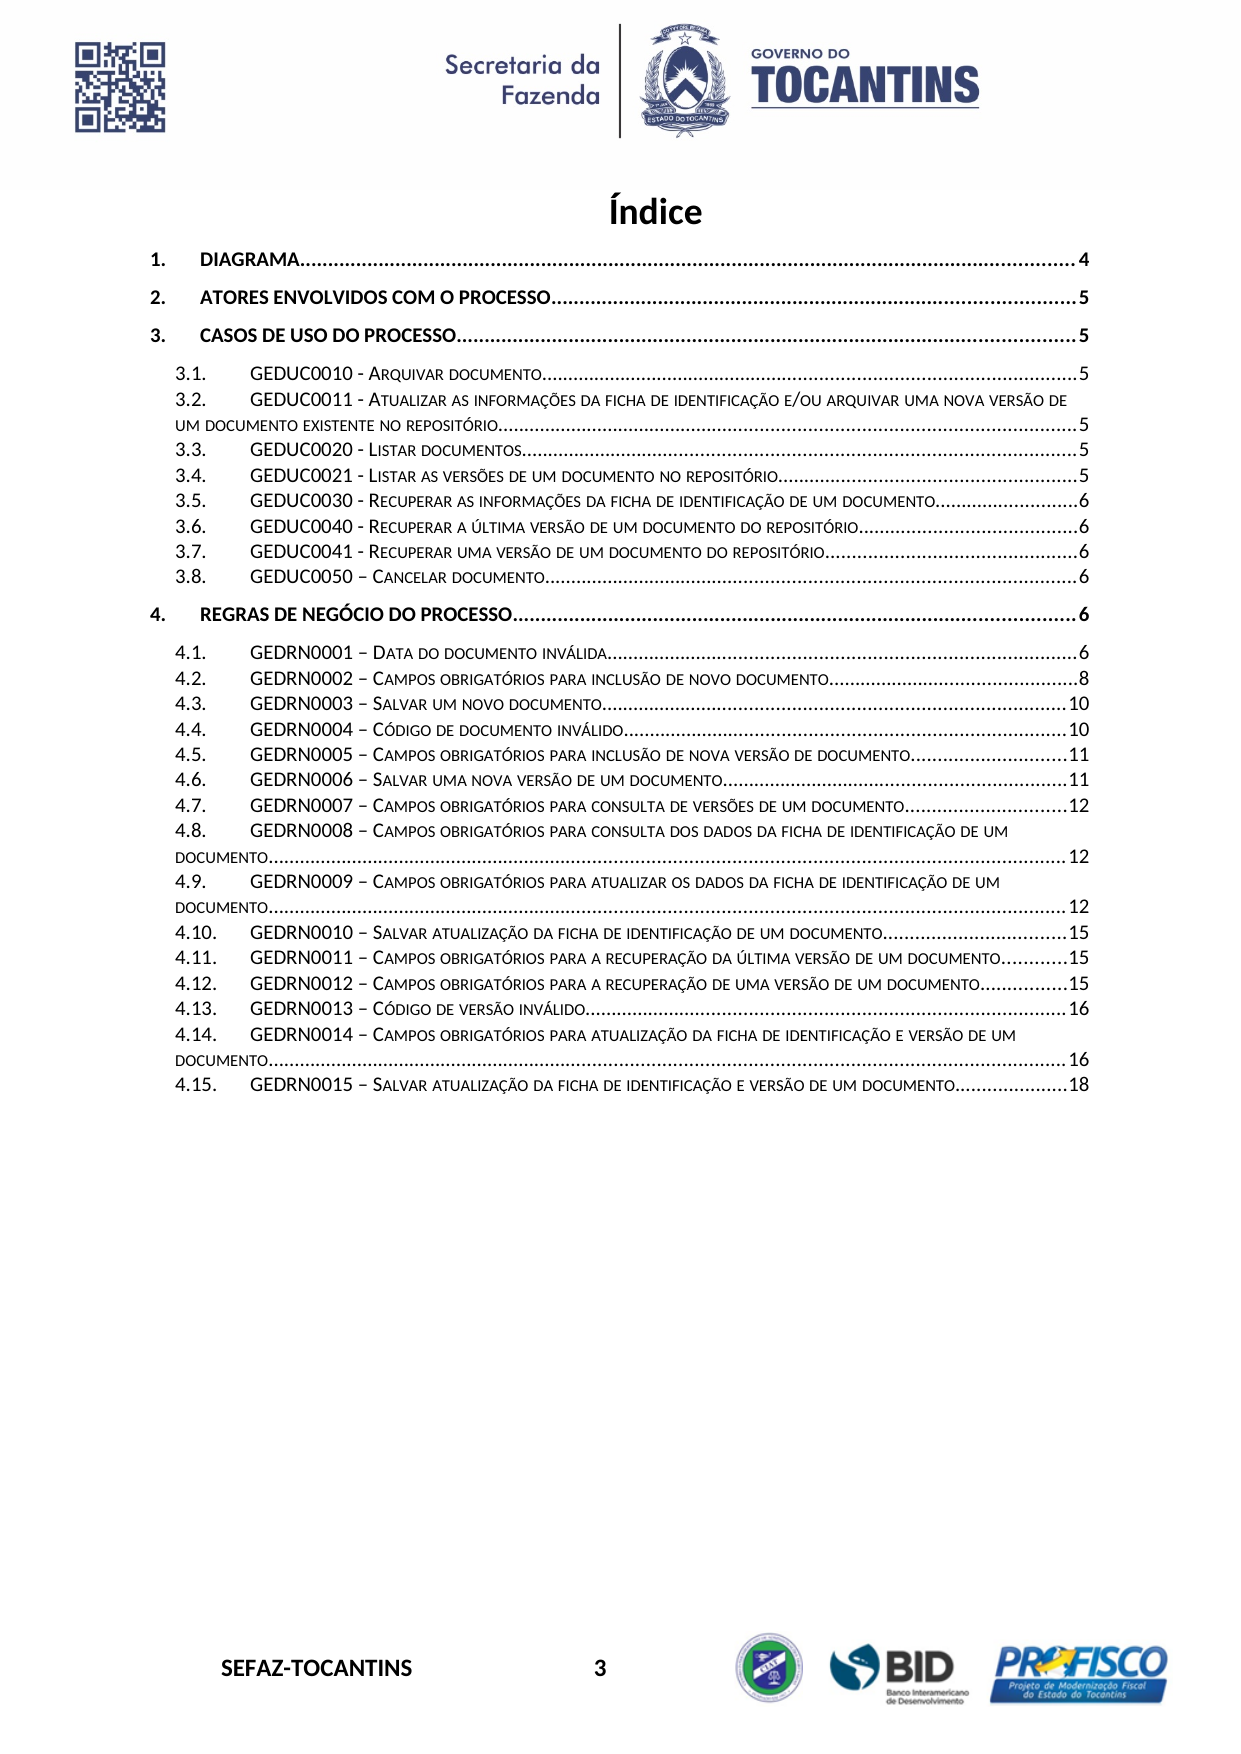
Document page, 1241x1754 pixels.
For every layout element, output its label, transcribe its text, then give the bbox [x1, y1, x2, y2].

text 4.8. GEDRN0008 – Campos obrigatórios para consulta dos dados da ficha de identificação de um documento 12 [175, 817, 1090, 868]
picture [733, 1631, 1174, 1707]
text 4.15. GEDRN0015 – Salvar atualização da ficha de identificação e versão de um documento 18 [175, 1072, 1090, 1097]
text 3.3. GEDUC0020 - Listar documentos 5 [175, 437, 1090, 462]
text 3.8. GEDUC0050 – Cancelar documento 6 [175, 564, 1090, 589]
text 3.5. GEDUC0030 - Recuperar as informações da ficha de identificação de um documento 6 [175, 487, 1090, 513]
text 4.10. GEDRN0010 – Salvar atualização da ficha de identificação de um documento 15 [175, 919, 1090, 944]
text 4.3. GEDRN0003 – Salvar um novo documento 10 [175, 690, 1090, 716]
text 3.1. GEDUC0010 - Arquivar documento 5 [175, 360, 1090, 386]
title Índice [221, 188, 1090, 234]
text 4.12. GEDRN0012 – Campos obrigatórios para a recuperação de uma versão de um documento 15 [175, 970, 1090, 995]
text 4.1. GEDRN0001 – Data do documento inválida 6 [175, 639, 1090, 665]
text 4.4. GEDRN0004 – Código de documento inválido 10 [175, 716, 1090, 741]
text 4.14. GEDRN0014 – Campos obrigatórios para atualização da ficha de identificação e versão de um documento 16 [175, 1021, 1090, 1072]
text 3.4. GEDUC0021 - Listar as versões de um documento no repositório 5 [175, 462, 1090, 487]
text 4.2. GEDRN0002 – Campos obrigatórios para inclusão de novo documento 8 [175, 665, 1090, 690]
text 4.6. GEDRN0006 – Salvar uma nova versão de um documento 11 [175, 767, 1090, 792]
text 4.5. GEDRN0005 – Campos obrigatórios para inclusão de nova versão de documento 11 [175, 741, 1090, 767]
text 3. Casos de Uso do Processo 5 [150, 322, 1090, 348]
text 3.7. GEDUC0041 - Recuperar uma versão de um documento do repositório 6 [175, 538, 1090, 564]
text 2. Atores Envolvidos com o Processo 5 [150, 284, 1090, 310]
text 4.9. GEDRN0009 – Campos obrigatórios para atualizar os dados da ficha de identificação de um documento 12 [175, 868, 1090, 919]
text 4.7. GEDRN0007 – Campos obrigatórios para consulta de versões de um documento 12 [175, 792, 1090, 817]
text 4.13. GEDRN0013 – Código de versão inválido 16 [175, 995, 1090, 1021]
picture [0, 0, 1241, 190]
text 4. Regras de Negócio do Processo 6 [150, 602, 1090, 627]
text 1. Diagrama 4 [150, 247, 1090, 272]
text 3.6. GEDUC0040 - Recuperar a última versão de um documento do repositório 6 [175, 513, 1090, 538]
text 4.11. GEDRN0011 – Campos obrigatórios para a recuperação da última versão de um documento 15 [175, 944, 1090, 970]
text 3.2. GEDUC0011 - Atualizar as informações da ficha de identificação e/ou arquivar uma nova versão de um documento existente no repositório 5 [175, 386, 1090, 437]
